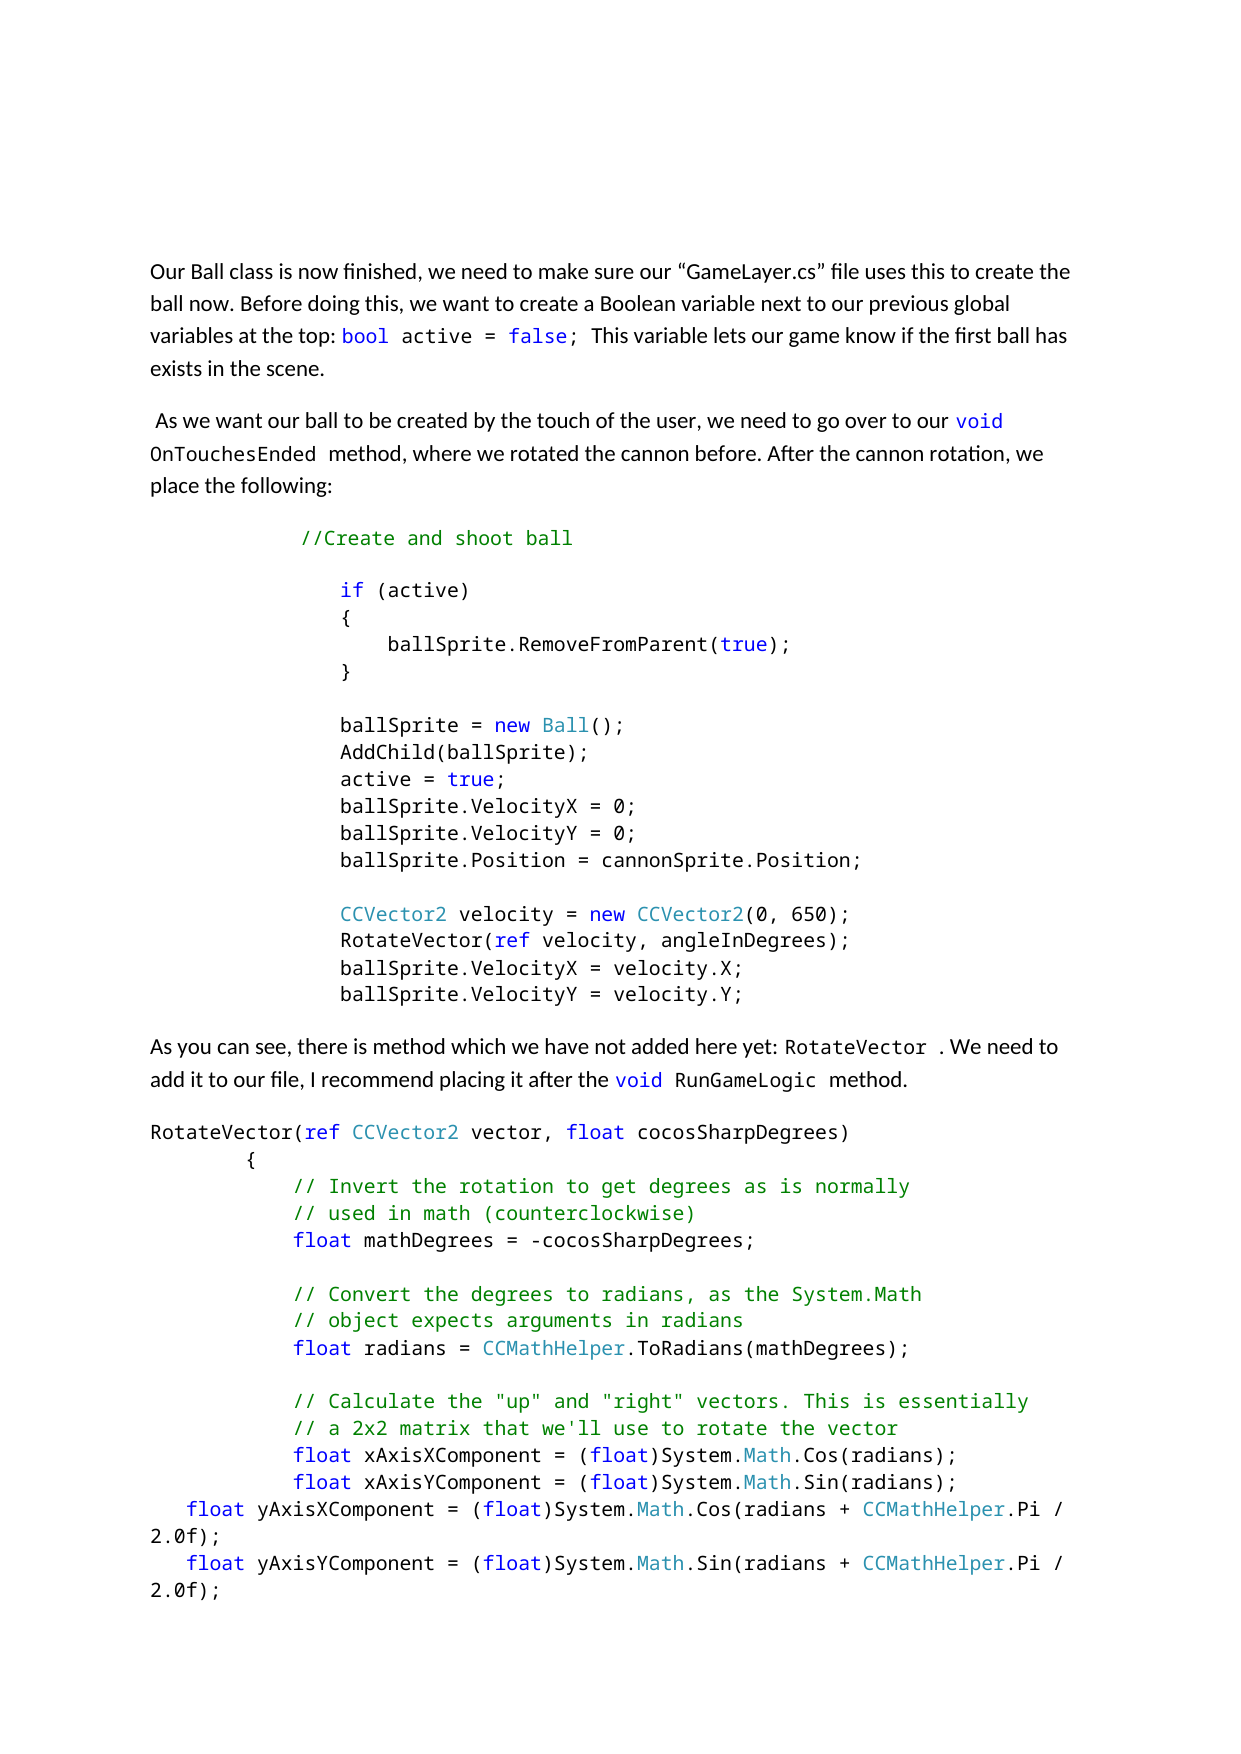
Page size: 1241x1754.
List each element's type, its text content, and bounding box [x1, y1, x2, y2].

text // a 2x2 matrix that we'll use to rotate the vector [150, 1415, 1090, 1442]
text // used in math (counterclockwise) [150, 1199, 1090, 1226]
text // Convert the degrees to radians, as the System.Math [150, 1280, 1090, 1307]
text ballSprite.Position = cannonSprite.Position; [150, 846, 1090, 873]
text AddChild(ballSprite); [150, 738, 1090, 765]
text ballSprite.VelocityY = velocity.Y; [150, 981, 1090, 1008]
text ballSprite.VelocityX = 0; [150, 792, 1090, 819]
text RotateVector(ref velocity, angleInDegrees); [150, 927, 1090, 954]
text //Create and shoot ball [150, 524, 1090, 551]
text ballSprite = new Ball(); [150, 711, 1090, 738]
text Our Ball class is now finished, we need to make sure our “GameLayer.cs” file uses this to create the ball now. Before doing this, we want to create a Boolean variable next to our previous global variables at the top: bool active = false; This variable lets our game know if the first ball has exists in the scene. [150, 257, 1090, 382]
text // object expects arguments in radians [150, 1307, 1090, 1334]
text ballSprite.VelocityX = velocity.X; [150, 954, 1090, 981]
text { [150, 1145, 1090, 1172]
text float xAxisYComponent = (float)System.Math.Sin(radians); [150, 1469, 1090, 1496]
text // Calculate the "up" and "right" vectors. This is essentially [150, 1388, 1090, 1415]
text // Invert the rotation to get degrees as is normally [150, 1172, 1090, 1199]
text ballSprite.VelocityY = 0; [150, 819, 1090, 846]
text if (active) [150, 576, 1090, 603]
text float yAxisXComponent = (float)System.Math.Cos(radians + CCMathHelper.Pi / 2.0f); [150, 1496, 1090, 1549]
text CCVector2 velocity = new CCVector2(0, 650); [150, 900, 1090, 927]
text As you can see, there is method which we have not added here yet: RotateVector . We need to add it to our file, I recommend placing it after the void RunGameLogic method. [150, 1032, 1090, 1093]
text { [150, 603, 1090, 630]
text float radians = CCMathHelper.ToRadians(mathDegrees); [150, 1334, 1090, 1361]
text } [150, 657, 1090, 684]
text As we want our ball to be created by the touch of the user, we need to go over to our void OnTouchesEnded method, where we rotated the cannon before. After the cannon rotation, we place the following: [150, 407, 1090, 499]
text ballSprite.RemoveFromParent(true); [150, 630, 1090, 657]
text active = true; [150, 765, 1090, 792]
text float yAxisYComponent = (float)System.Math.Sin(radians + CCMathHelper.Pi / 2.0f); [150, 1549, 1090, 1603]
text RotateVector(ref CCVector2 vector, float cocosSharpDegrees) [150, 1118, 1090, 1145]
text float mathDegrees = -cocosSharpDegrees; [150, 1226, 1090, 1253]
text float xAxisXComponent = (float)System.Math.Cos(radians); [150, 1442, 1090, 1469]
